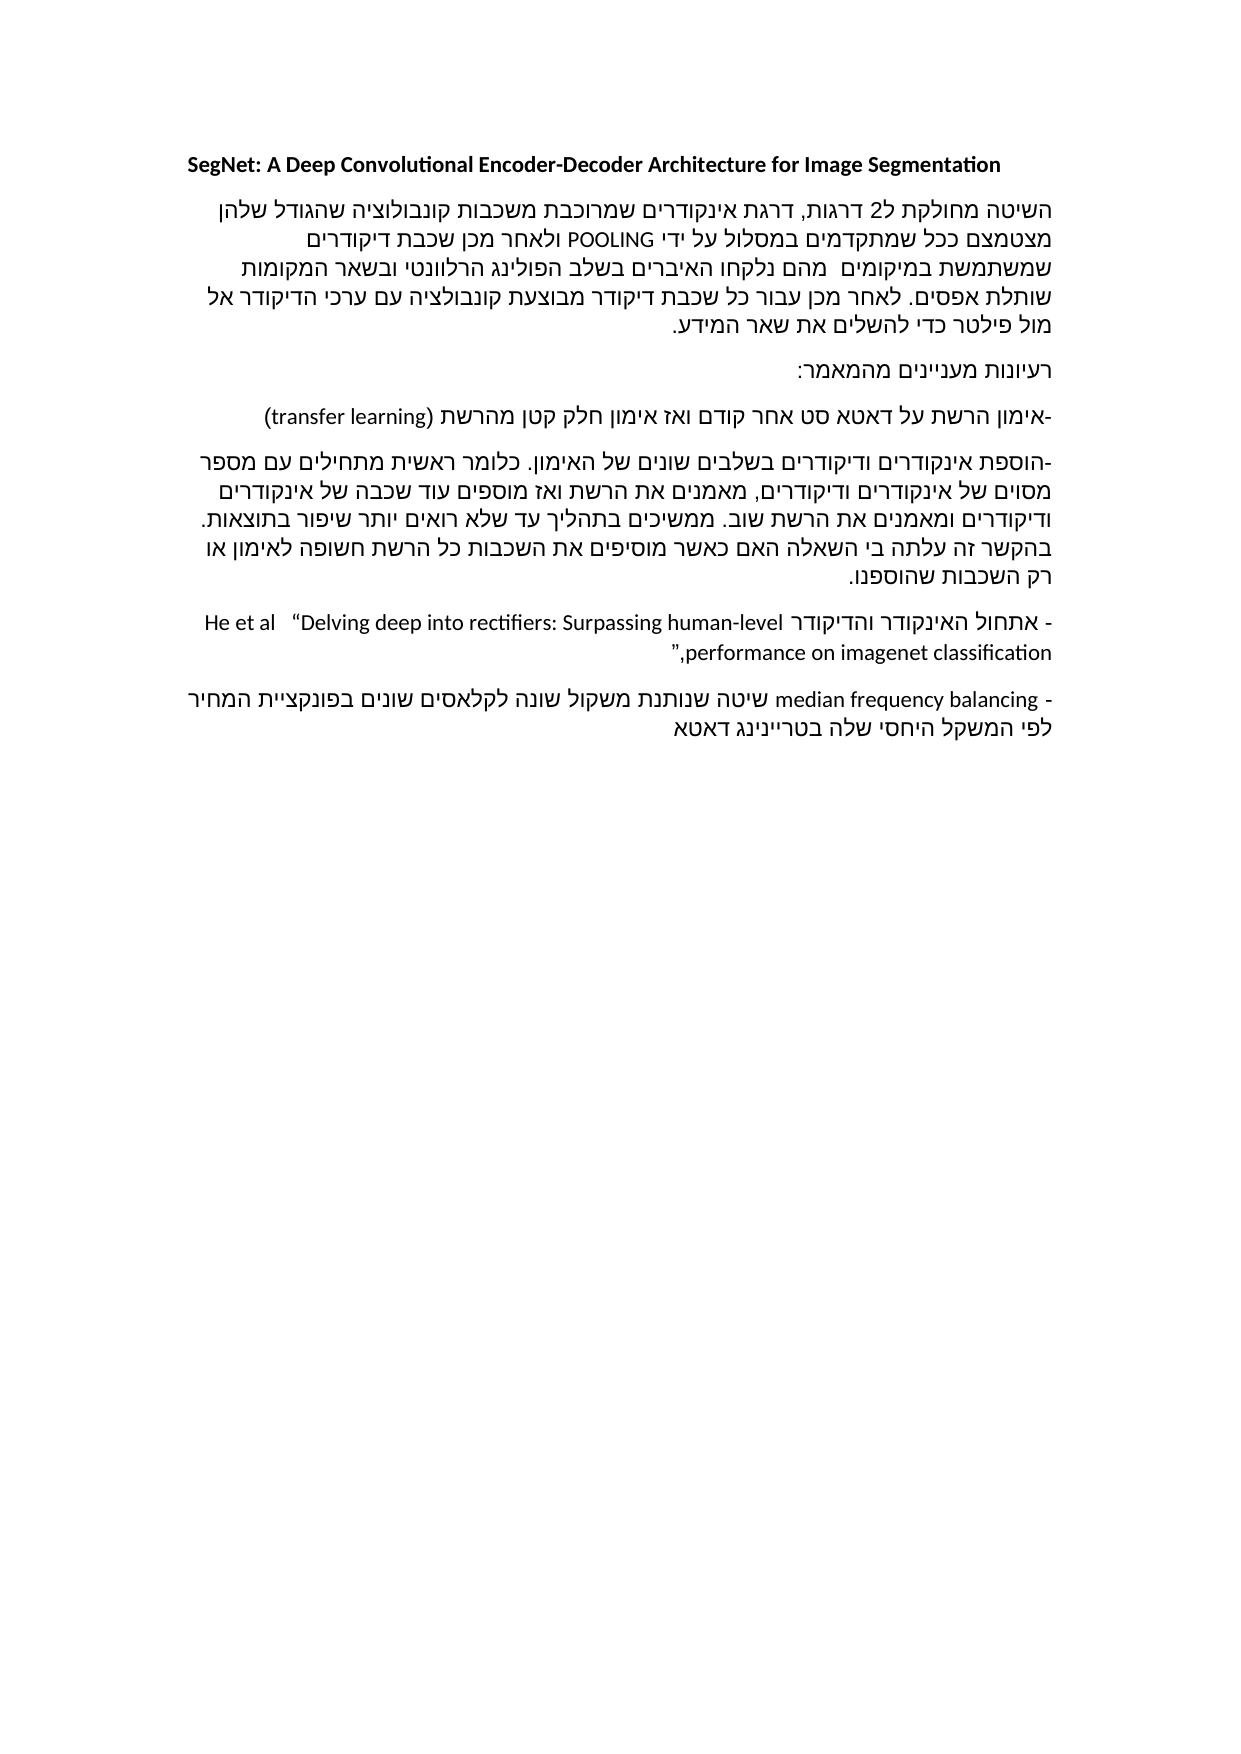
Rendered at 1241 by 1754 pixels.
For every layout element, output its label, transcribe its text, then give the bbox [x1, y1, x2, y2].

text - median frequency balancing שיטה שנותנת משקול שונה לקלאסים שונים בפונקציית המחיר לפי המשקל היחסי שלה בטריינינג דאטא [187, 685, 1053, 742]
text רעיונות מעניינים מהמאמר: [187, 357, 1053, 384]
text -אימון הרשת על דאטא סט אחר קודם ואז אימון חלק קטן מהרשת (transfer learning) [187, 402, 1053, 431]
text -הוספת אינקודרים ודיקודרים בשלבים שונים של האימון. כלומר ראשית מתחילים עם מספר מסוים של אינקודרים ודיקודרים, מאמנים את הרשת ואז מוספים עוד שכבה של אינקודרים ודיקודרים ומאמנים את הרשת שוב. ממשיכים בתהליך עד שלא רואים יותר שיפור בתוצאות. בהקשר זה עלתה בי השאלה האם כאשר מוסיפים את השכבות כל הרשת חשופה לאימון או רק השכבות שהוספנו. [187, 449, 1053, 589]
text SegNet: A Deep Convolutional Encoder-Decoder Architecture for Image Segmentation [187, 150, 1053, 178]
text - אתחול האינקודר והדיקודר He et al “Delving deep into rectifiers: Surpassing human-level performance on imagenet classification,” [187, 608, 1053, 666]
text השיטה מחולקת ל2 דרגות, דרגת אינקודרים שמרוכבת משכבות קונבולוציה שהגודל שלהן מצטמצם ככל שמתקדמים במסלול על ידי POOLING ולאחר מכן שכבת דיקודרים שמשתמשת במיקומים מהם נלקחו האיברים בשלב הפולינג הרלוונטי ובשאר המקומות שותלת אפסים. לאחר מכן עבור כל שכבת דיקודר מבוצעת קונבולציה עם ערכי הדיקודר אל מול פילטר כדי להשלים את שאר המידע. [187, 197, 1053, 339]
